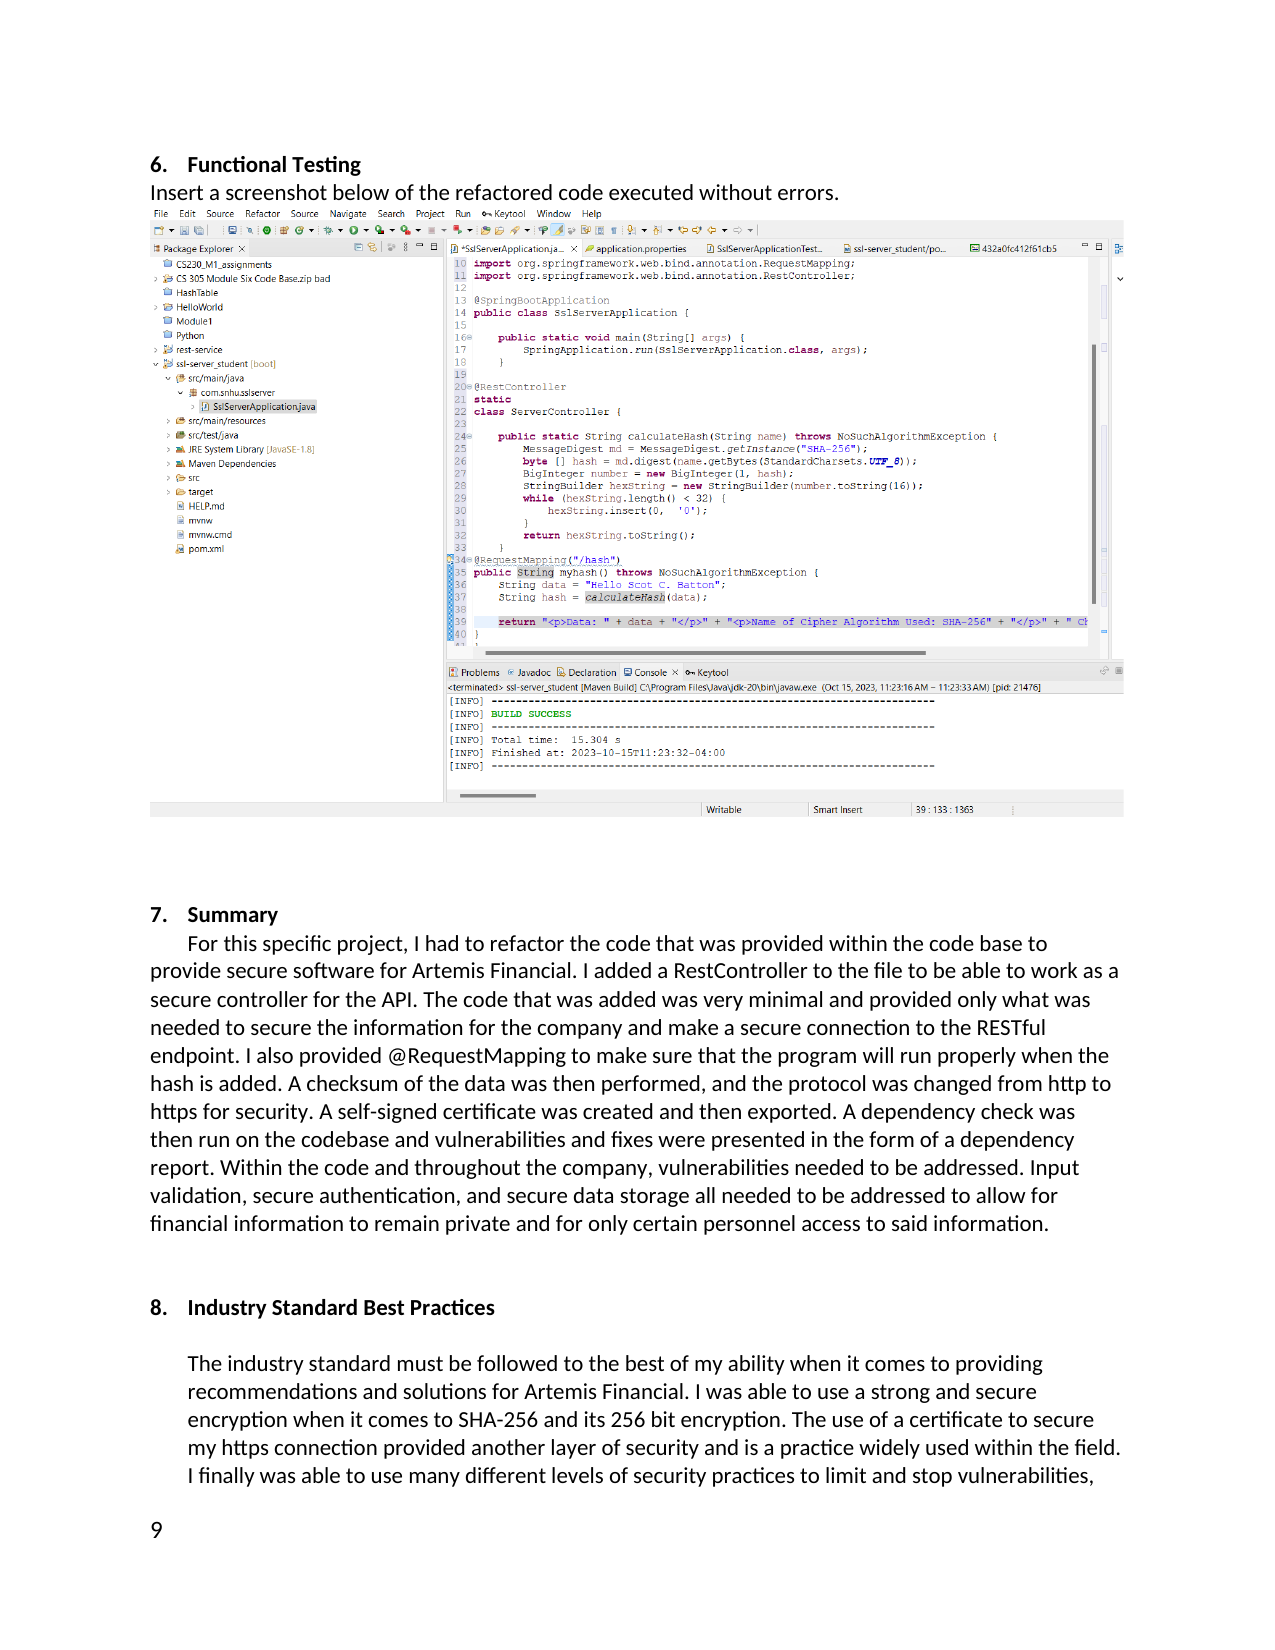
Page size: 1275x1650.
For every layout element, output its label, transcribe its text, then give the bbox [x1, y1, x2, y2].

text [187, 1349, 1125, 1489]
text Insert a screenshot below of the refactored code executed without errors. [150, 178, 1125, 206]
text For this specific project, I had to refactor the code that was provided within the code base to provide secure software for Artemis Financial. I added a RestController to the file to be able to work as a secure controller for the API. The code that was added was very minimal and provided only what was needed to secure the information for the company and make a secure connection to the RESTful endpoint. I also provided @RequestMapping to make sure that the program will run properly when the hash is added. A checksum of the data was then performed, and the protocol was changed from http to https for security. A self-signed certificate was created and then exported. A dependency check was then run on the codebase and vulnerabilities and fixes were presented in the form of a dependency report. Within the code and throughout the company, vulnerabilities needed to be addressed. Input validation, secure authentication, and secure data storage all needed to be addressed to allow for financial information to remain private and for only certain personnel access to said information. [150, 929, 1125, 1237]
subtitle Industry Standard Best Practices [150, 1293, 1125, 1321]
picture [150, 206, 1124, 817]
subtitle Summary [150, 901, 1125, 929]
subtitle Functional Testing [150, 150, 1125, 178]
